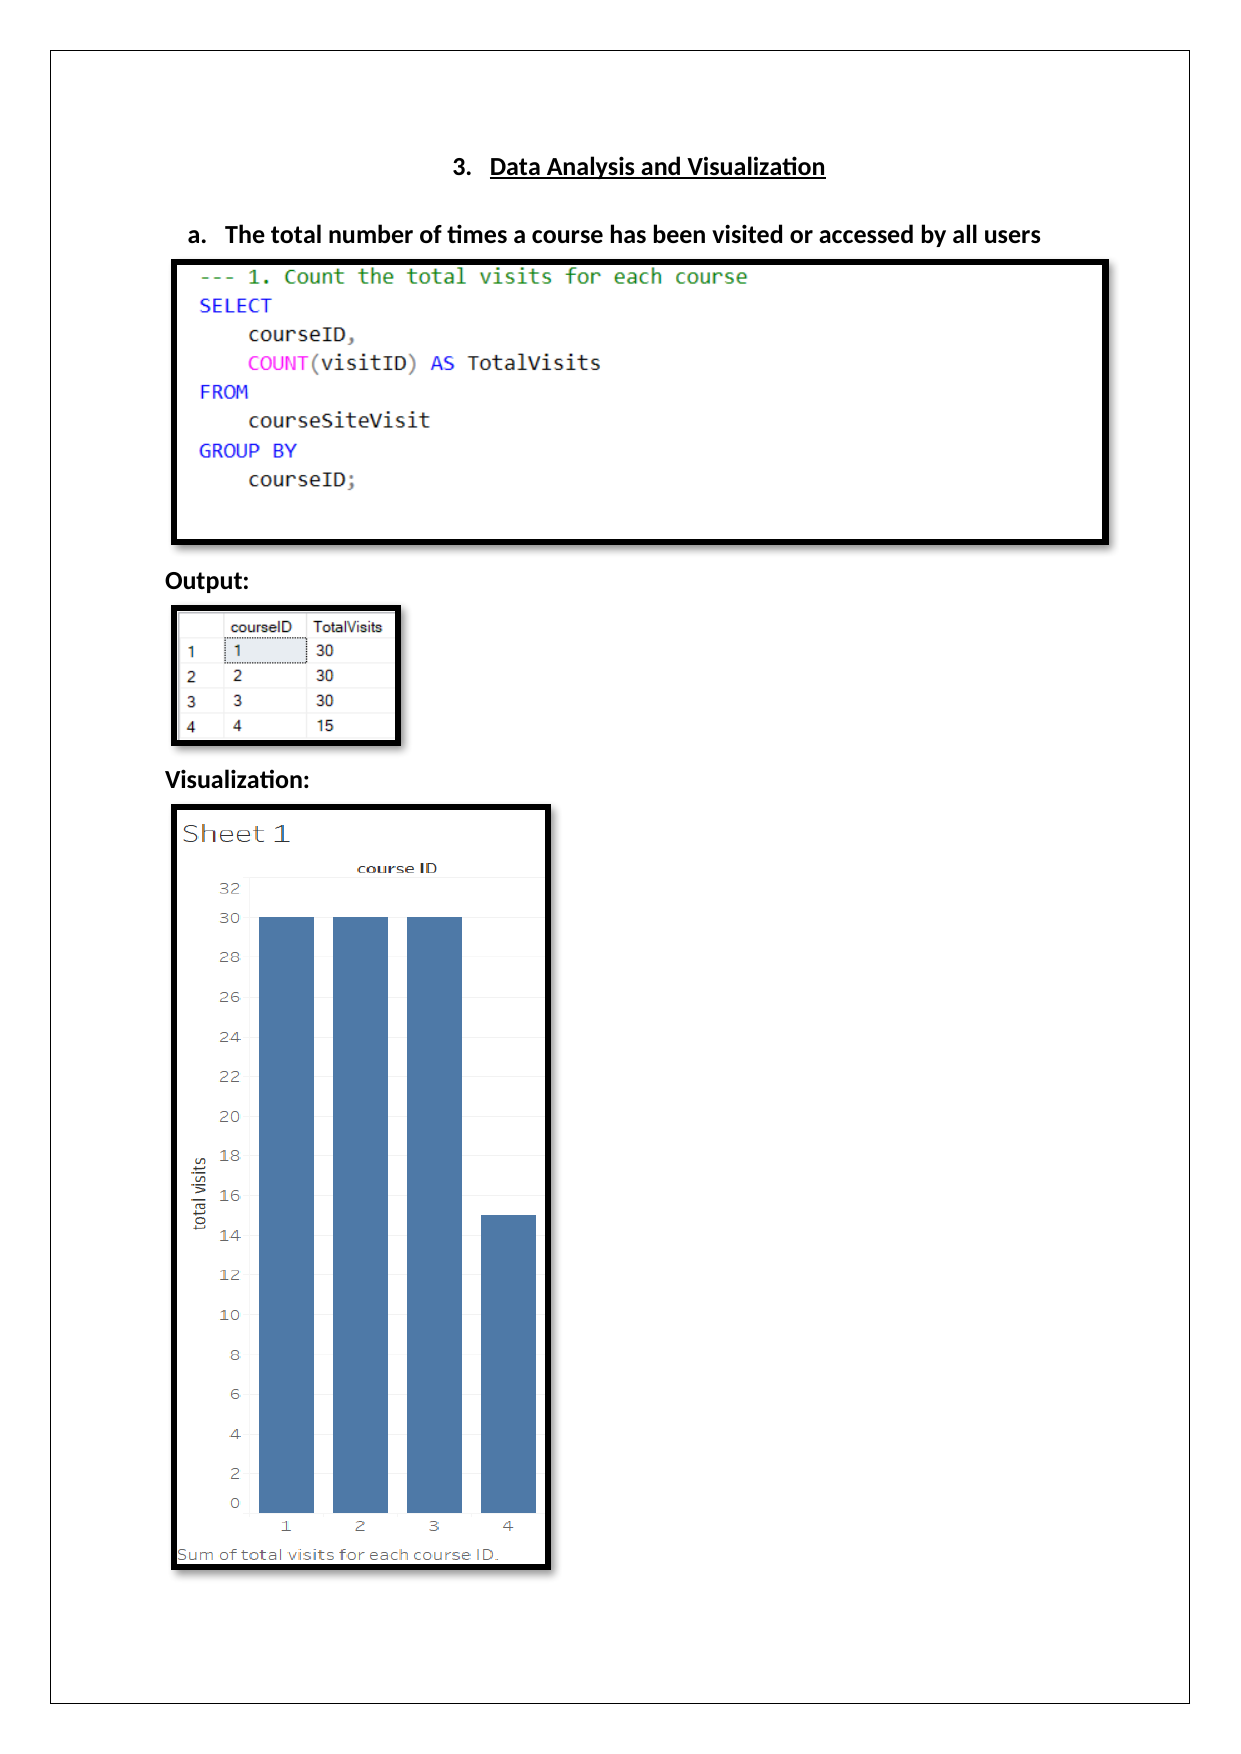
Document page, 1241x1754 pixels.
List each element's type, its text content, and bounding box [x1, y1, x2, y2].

picture [177, 611, 395, 740]
picture [177, 810, 545, 1564]
picture [177, 265, 1102, 539]
list The total number of times a course has been visited or accessed by all users [187, 218, 1090, 250]
list Data Analysis and Visualization [187, 150, 1090, 182]
list Visualization: [165, 763, 1090, 795]
list Output: [165, 564, 1090, 596]
